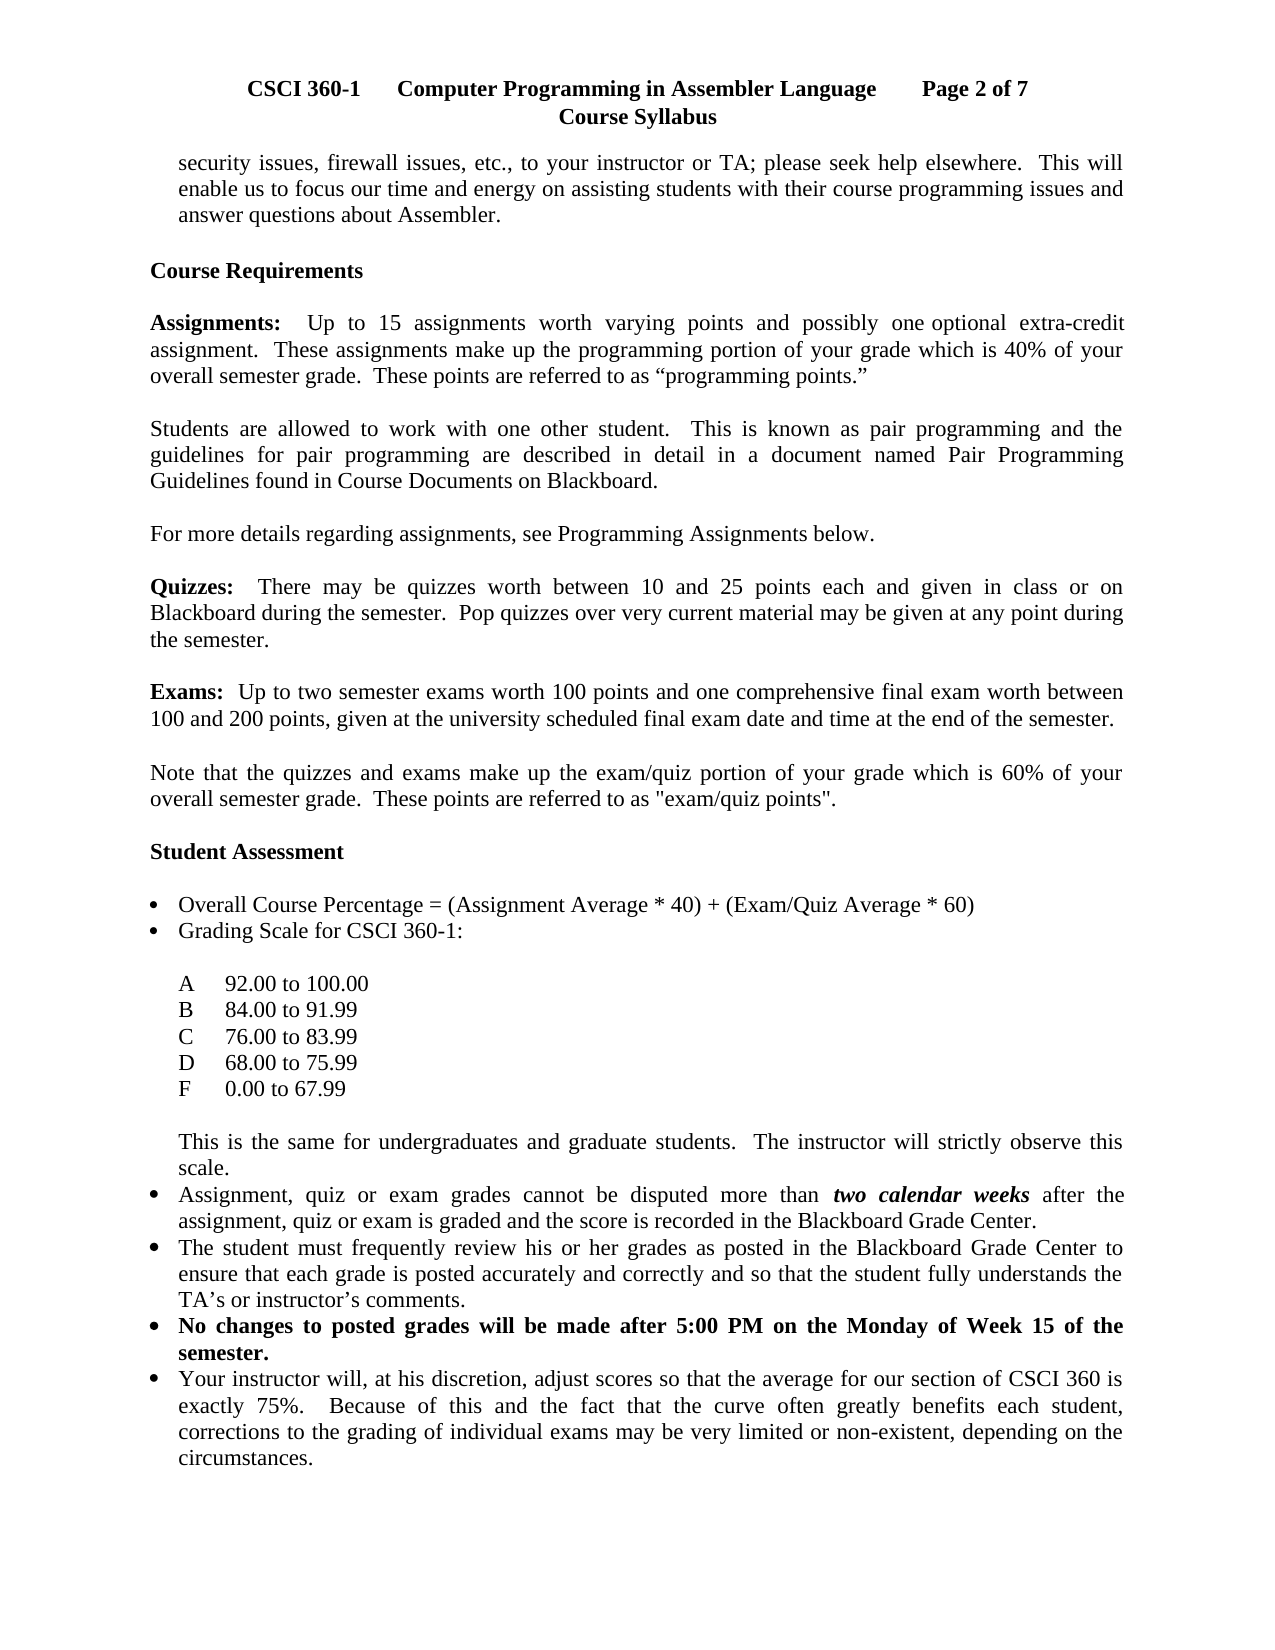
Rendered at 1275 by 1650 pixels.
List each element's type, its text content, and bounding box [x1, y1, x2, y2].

list No changes to posted grades will be made after 5:00 PM on the Monday of Week 15 of the semester. [150, 1313, 1125, 1365]
text Assignments: Up to 15 assignments worth varying points and possibly one optional extra-credit assignment. These assignments make up the programming portion of your grade which is 40% of your overall semester grade. These points are referred to as “programming points.” [150, 309, 1125, 388]
text Students are allowed to work with one other student. This is known as pair programming and the guidelines for pair programming are described in detail in a document named Pair Programming Guidelines found in Course Documents on Blackboard. [150, 415, 1125, 494]
list Your instructor will, at his discretion, adjust scores so that the average for our section of CSCI 360 is exactly 75%. Because of this and the fact that the curve often greatly benefits each student, corrections to the grading of individual exams may be very limited or non-existent, depending on the circumstances. [150, 1365, 1125, 1471]
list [150, 148, 1125, 228]
text For more details regarding assignments, see Programming Assignments below. [150, 520, 1125, 547]
list The student must frequently review his or her grades as posted in the Blackboard Grade Center to ensure that each grade is posted accurately and correctly and so that the student fully understands the TA’s or instructor’s comments. [150, 1233, 1125, 1313]
text D 68.00 to 75.99 [178, 1049, 1125, 1075]
list Grading Scale for CSCI 360-1: [150, 917, 1125, 944]
list Overall Course Percentage = (Assignment Average * 40) + (Exam/Quiz Average * 60) [150, 891, 1125, 917]
text F 0.00 to 67.99 [178, 1075, 1125, 1102]
text Student Assessment [150, 838, 1125, 864]
text A 92.00 to 100.00 [178, 970, 1125, 996]
text Exams: Up to two semester exams worth 100 points and one comprehensive final exam worth between 100 and 200 points, given at the university scheduled final exam date and time at the end of the semester. [150, 678, 1125, 731]
text B 84.00 to 91.99 [178, 996, 1125, 1023]
text Note that the quizzes and exams make up the exam/quiz portion of your grade which is 60% of your overall semester grade. These points are referred to as "exam/quiz points". [150, 759, 1125, 812]
text C 76.00 to 83.99 [178, 1023, 1125, 1049]
text Course Requirements [150, 257, 1125, 283]
list Assignment, quiz or exam grades cannot be disputed more than two calendar weeks after the assignment, quiz or exam is graded and the score is recorded in the Blackboard Grade Center. [150, 1181, 1125, 1233]
text Quizzes: There may be quizzes worth between 10 and 25 points each and given in class or on Blackboard during the semester. Pop quizzes over very current material may be given at any point during the semester. [150, 573, 1125, 652]
text This is the same for undergraduates and graduate students. The instructor will strictly observe this scale. [178, 1128, 1125, 1181]
